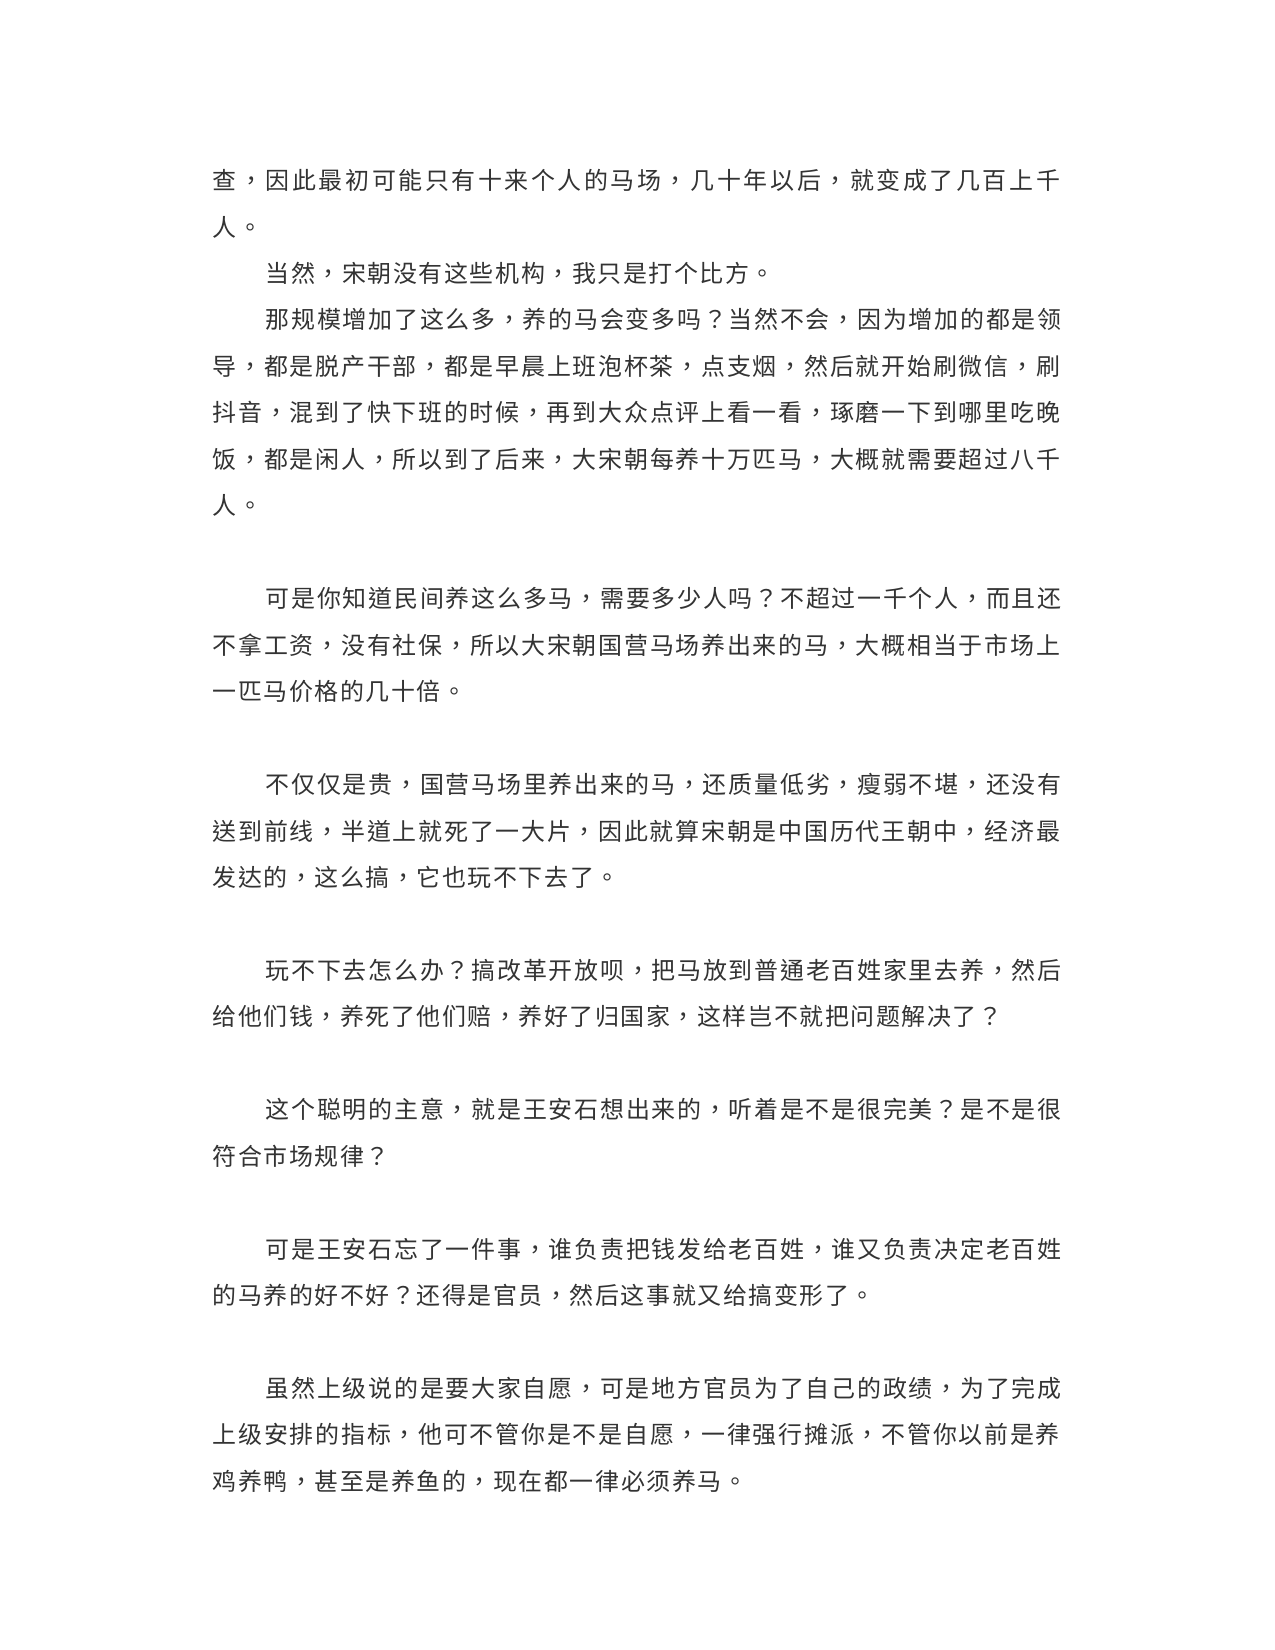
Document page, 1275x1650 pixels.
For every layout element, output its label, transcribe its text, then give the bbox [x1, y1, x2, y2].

text 那规模增加了这么多，养的马会变多吗？当然不会，因为增加的都是领导，都是脱产干部，都是早晨上班泡杯茶，点支烟，然后就开始刷微信，刷抖音，混到了快下班的时候，再到大众点评上看一看，琢磨一下到哪里吃晚饭，都是闲人，所以到了后来，大宋朝每养十万匹马，大概就需要超过八千人。 [212, 289, 1062, 522]
text 虽然上级说的是要大家自愿，可是地方官员为了自己的政绩，为了完成上级安排的指标，他可不管你是不是自愿，一律强行摊派，不管你以前是养鸡养鸭，甚至是养鱼的，现在都一律必须养马。 [212, 1358, 1062, 1497]
text 可是王安石忘了一件事，谁负责把钱发给老百姓，谁又负责决定老百姓的马养的好不好？还得是官员，然后这事就又给搞变形了。 [212, 1218, 1062, 1311]
text 这个聪明的主意，就是王安石想出来的，听着是不是很完美？是不是很符合市场规律？ [212, 1079, 1062, 1172]
text 不仅仅是贵，国营马场里养出来的马，还质量低劣，瘦弱不堪，还没有送到前线，半道上就死了一大片，因此就算宋朝是中国历代王朝中，经济最发达的，这么搞，它也玩不下去了。 [212, 754, 1062, 893]
text 玩不下去怎么办？搞改革开放呗，把马放到普通老百姓家里去养，然后给他们钱，养死了他们赔，养好了归国家，这样岂不就把问题解决了？ [212, 940, 1062, 1033]
text 当然，宋朝没有这些机构，我只是打个比方。 [212, 243, 1062, 289]
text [212, 150, 1062, 243]
text 可是你知道民间养这么多马，需要多少人吗？不超过一千个人，而且还不拿工资，没有社保，所以大宋朝国营马场养出来的马，大概相当于市场上一匹马价格的几十倍。 [212, 568, 1062, 707]
